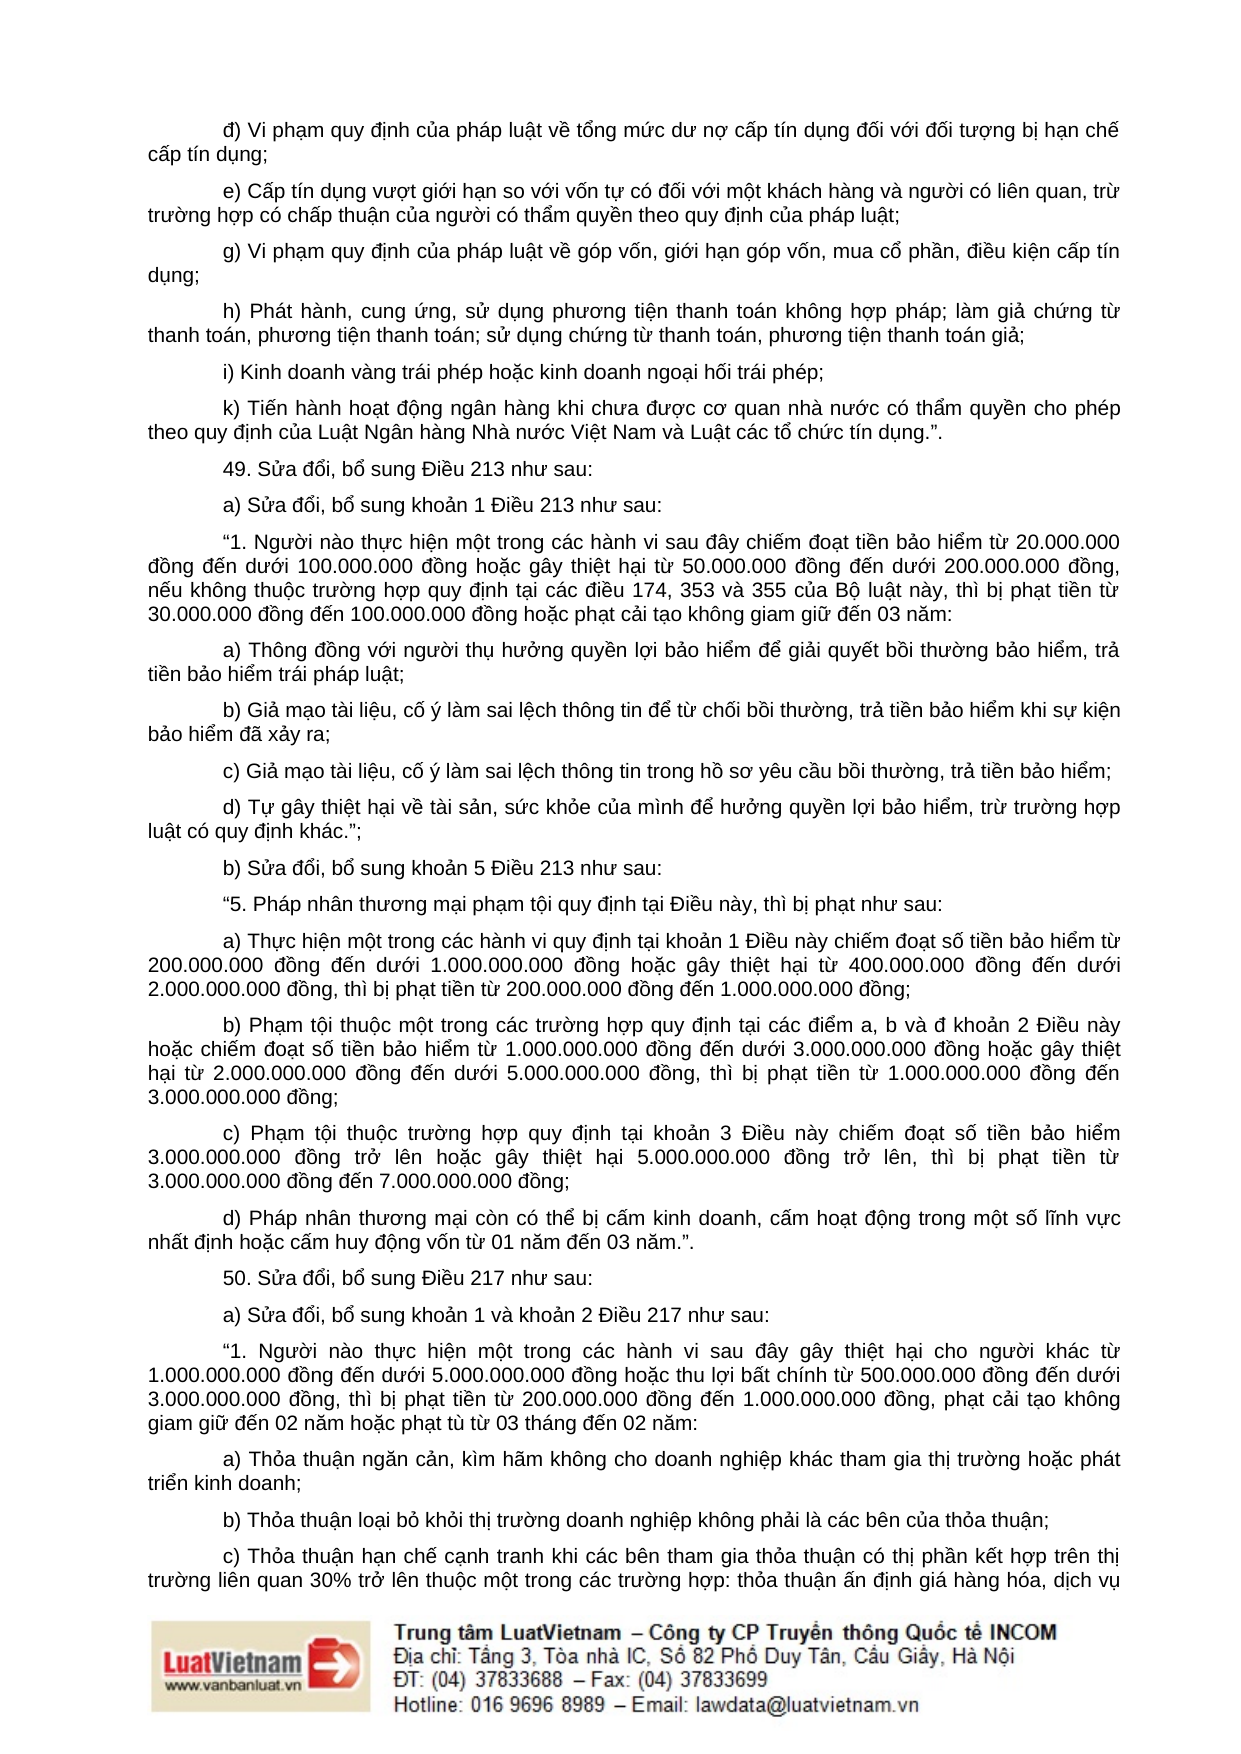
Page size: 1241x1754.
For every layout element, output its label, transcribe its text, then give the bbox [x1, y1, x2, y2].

picture [147, 1615, 1087, 1731]
text c) Phạm tội thuộc trường hợp quy định tại khoản 3 Điều này chiếm đoạt số tiền bảo hiểm 3.000.000.000 đồng trở lên hoặc gây thiệt hại 5.000.000.000 đồng trở lên, thì bị phạt tiền từ 3.000.000.000 đồng đến 7.000.000.000 đồng; [148, 1121, 1122, 1193]
text i) Kinh doanh vàng trái phép hoặc kinh doanh ngoại hối trái phép; [148, 360, 1122, 384]
text “5. Pháp nhân thương mại phạm tội quy định tại Điều này, thì bị phạt như sau: [148, 892, 1122, 916]
text “1. Người nào thực hiện một trong các hành vi sau đây gây thiệt hại cho người khác từ 1.000.000.000 đồng đến dưới 5.000.000.000 đồng hoặc thu lợi bất chính từ 500.000.000 đồng đến dưới 3.000.000.000 đồng, thì bị phạt tiền từ 200.000.000 đồng đến 1.000.000.000 đồng, phạt cải tạo không giam giữ đến 02 năm hoặc phạt tù từ 03 tháng đến 02 năm: [148, 1339, 1122, 1435]
text d) Tự gây thiệt hại về tài sản, sức khỏe của mình để hưởng quyền lợi bảo hiểm, trừ trường hợp luật có quy định khác.”; [148, 795, 1122, 843]
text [148, 1544, 1122, 1592]
text “1. Người nào thực hiện một trong các hành vi sau đây chiếm đoạt tiền bảo hiểm từ 20.000.000 đồng đến dưới 100.000.000 đồng hoặc gây thiệt hại từ 50.000.000 đồng đến dưới 200.000.000 đồng, nếu không thuộc trường hợp quy định tại các điều 174, 353 và 355 của Bộ luật này, thì bị phạt tiền từ 30.000.000 đồng đến 100.000.000 đồng hoặc phạt cải tạo không giam giữ đến 03 năm: [148, 529, 1122, 625]
text b) Sửa đổi, bổ sung khoản 5 Điều 213 như sau: [148, 856, 1122, 879]
text a) Sửa đổi, bổ sung khoản 1 Điều 213 như sau: [148, 493, 1122, 517]
text a) Thông đồng với người thụ hưởng quyền lợi bảo hiểm để giải quyết bồi thường bảo hiểm, trả tiền bảo hiểm trái pháp luật; [148, 638, 1122, 686]
text b) Giả mạo tài liệu, cố ý làm sai lệch thông tin để từ chối bồi thường, trả tiền bảo hiểm khi sự kiện bảo hiểm đã xảy ra; [148, 698, 1122, 746]
text 50. Sửa đổi, bổ sung Điều 217 như sau: [148, 1266, 1122, 1290]
text c) Giả mạo tài liệu, cố ý làm sai lệch thông tin trong hồ sơ yêu cầu bồi thường, trả tiền bảo hiểm; [148, 759, 1122, 783]
text b) Phạm tội thuộc một trong các trường hợp quy định tại các điểm a, b và đ khoản 2 Điều này hoặc chiếm đoạt số tiền bảo hiểm từ 1.000.000.000 đồng đến dưới 3.000.000.000 đồng hoặc gây thiệt hại từ 2.000.000.000 đồng đến dưới 5.000.000.000 đồng, thì bị phạt tiền từ 1.000.000.000 đồng đến 3.000.000.000 đồng; [148, 1013, 1122, 1109]
text đ) Vi phạm quy định của pháp luật về tổng mức dư nợ cấp tín dụng đối với đối tượng bị hạn chế cấp tín dụng; [148, 118, 1122, 166]
text b) Thỏa thuận loại bỏ khỏi thị trường doanh nghiệp không phải là các bên của thỏa thuận; [148, 1508, 1122, 1532]
text d) Pháp nhân thương mại còn có thể bị cấm kinh doanh, cấm hoạt động trong một số lĩnh vực nhất định hoặc cấm huy động vốn từ 01 năm đến 03 năm.”. [148, 1206, 1122, 1253]
text a) Sửa đổi, bổ sung khoản 1 và khoản 2 Điều 217 như sau: [148, 1302, 1122, 1326]
text e) Cấp tín dụng vượt giới hạn so với vốn tự có đối với một khách hàng và người có liên quan, trừ trường hợp có chấp thuận của người có thẩm quyền theo quy định của pháp luật; [148, 178, 1122, 226]
text g) Vi phạm quy định của pháp luật về góp vốn, giới hạn góp vốn, mua cổ phần, điều kiện cấp tín dụng; [148, 239, 1122, 287]
text k) Tiến hành hoạt động ngân hàng khi chưa được cơ quan nhà nước có thẩm quyền cho phép theo quy định của Luật Ngân hàng Nhà nước Việt Nam và Luật các tổ chức tín dụng.”. [148, 396, 1122, 444]
text h) Phát hành, cung ứng, sử dụng phương tiện thanh toán không hợp pháp; làm giả chứng từ thanh toán, phương tiện thanh toán; sử dụng chứng từ thanh toán, phương tiện thanh toán giả; [148, 299, 1122, 347]
text 49. Sửa đổi, bổ sung Điều 213 như sau: [148, 457, 1122, 481]
text a) Thỏa thuận ngăn cản, kìm hãm không cho doanh nghiệp khác tham gia thị trường hoặc phát triển kinh doanh; [148, 1447, 1122, 1495]
text a) Thực hiện một trong các hành vi quy định tại khoản 1 Điều này chiếm đoạt số tiền bảo hiểm từ 200.000.000 đồng đến dưới 1.000.000.000 đồng hoặc gây thiệt hại từ 400.000.000 đồng đến dưới 2.000.000.000 đồng, thì bị phạt tiền từ 200.000.000 đồng đến 1.000.000.000 đồng; [148, 928, 1122, 1000]
